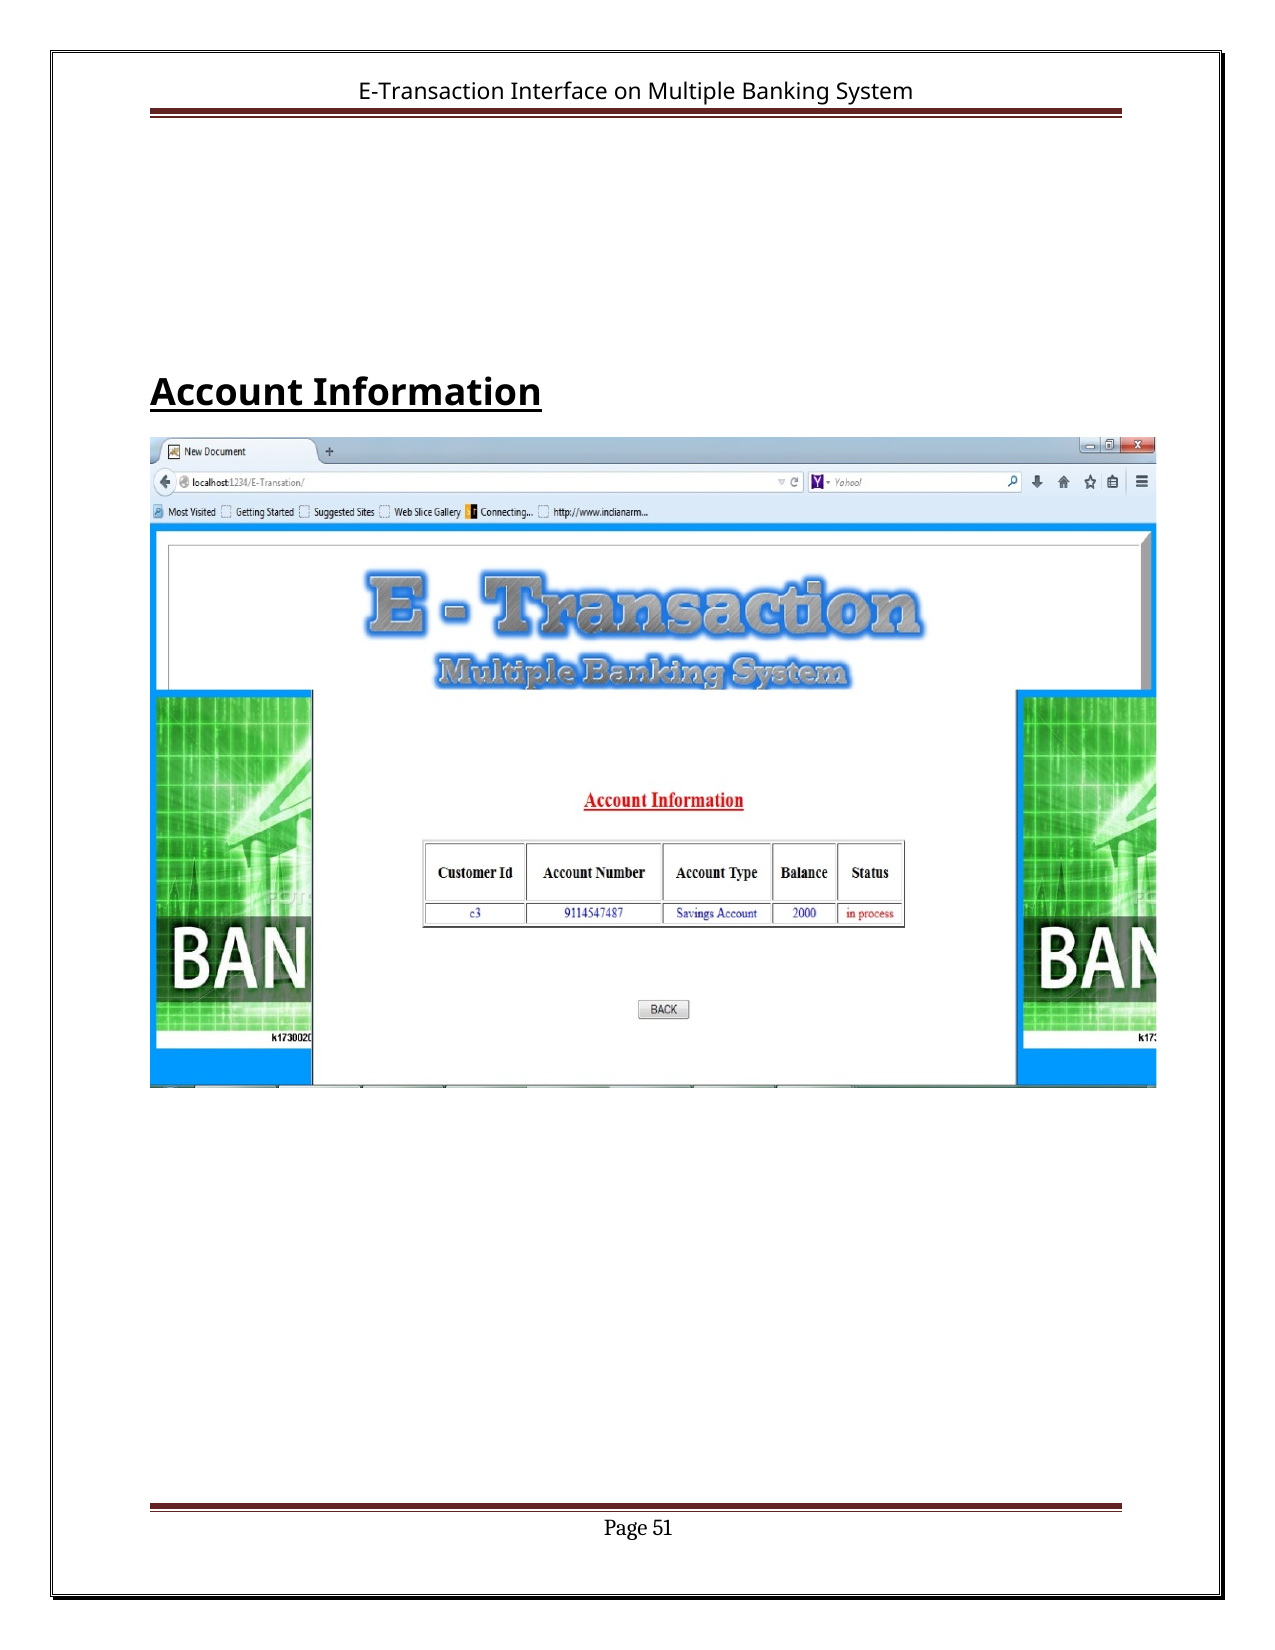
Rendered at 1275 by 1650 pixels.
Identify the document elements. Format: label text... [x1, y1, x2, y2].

subtitle Account Information [150, 366, 1122, 417]
picture [150, 437, 1157, 1088]
